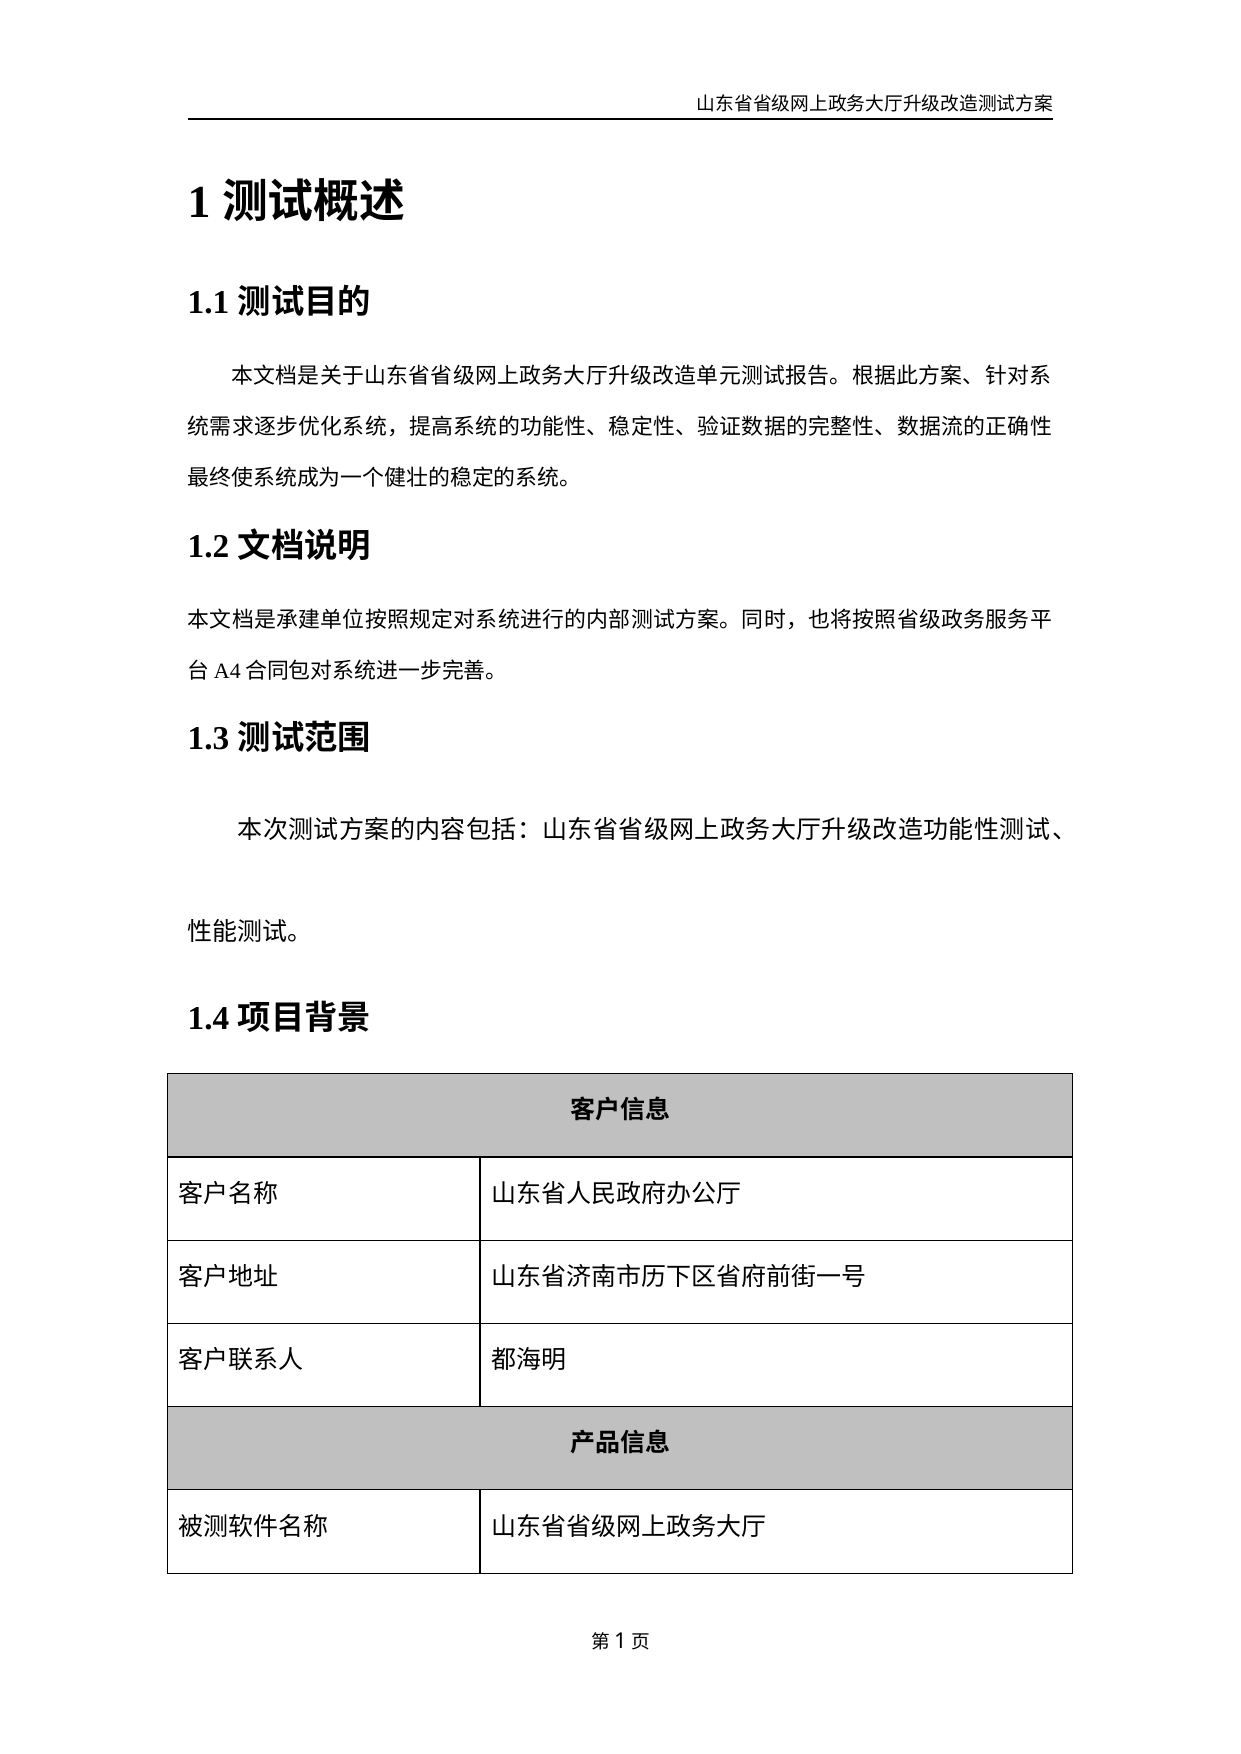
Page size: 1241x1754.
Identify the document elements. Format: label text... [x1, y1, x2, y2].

text 本文档是承建单位按照规定对系统进行的内部测试方案。同时，也将按照省级政务服务平台A4合同包对系统进一步完善。 [187, 601, 1053, 685]
subtitle 文档说明 [187, 508, 1053, 576]
subtitle 项目背景 [187, 981, 1053, 1049]
table_cell 都海明 [481, 1324, 1072, 1406]
table_header 客户信息 [168, 1074, 1072, 1156]
text 本文档是关于山东省省级网上政务大厅升级改造单元测试报告。根据此方案、针对系统需求逐步优化系统，提高系统的功能性、稳定性、验证数据的完整性、数据流的正确性，最终使系统成为一个健壮的稳定的系统。 [187, 357, 1053, 493]
subtitle 测试概述 [187, 164, 1053, 232]
table_cell 客户名称 [168, 1158, 479, 1239]
table_cell 山东省省级网上政务大厅 [481, 1490, 1072, 1572]
subtitle 测试范围 [187, 701, 1053, 769]
subtitle 测试目的 [187, 265, 1053, 333]
table_cell 山东省人民政府办公厅 [481, 1158, 1072, 1239]
table_cell 客户地址 [168, 1241, 479, 1323]
text 本次测试方案的内容包括：山东省省级网上政务大厅升级改造功能性测试、性能测试。 [187, 793, 1053, 963]
table_cell 产品信息 [168, 1407, 1072, 1489]
table_cell 被测软件名称 [168, 1490, 479, 1572]
table_cell 客户联系人 [168, 1324, 479, 1406]
table_cell 山东省济南市历下区省府前街一号 [481, 1241, 1072, 1323]
